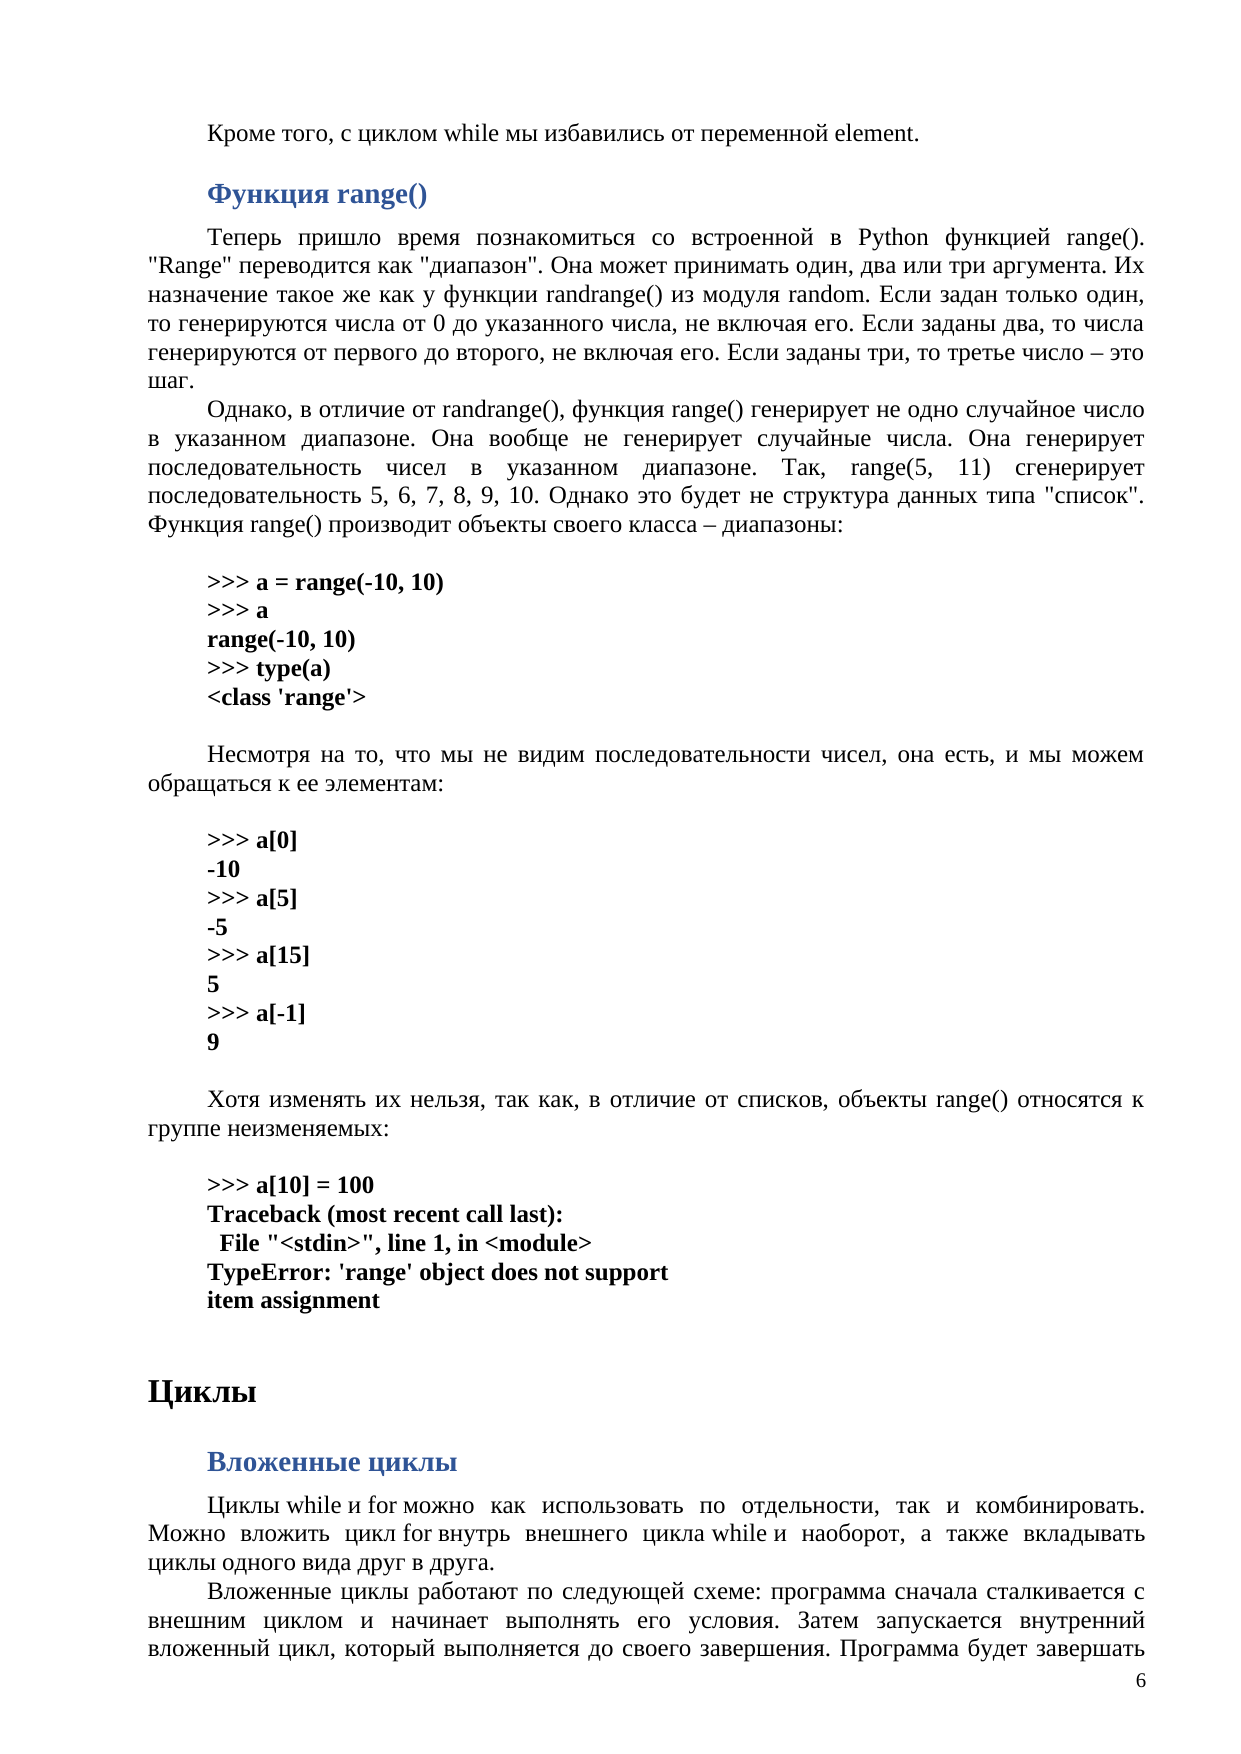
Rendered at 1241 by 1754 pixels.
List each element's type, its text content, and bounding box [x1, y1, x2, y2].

text Однако, в отличие от randrange(), функция range() генерирует не одно случайное число в указанном диапазоне. Она вообще не генерирует случайные числа. Она генерирует последовательность чисел в указанном диапазоне. Так, range(5, 11) сгенерирует последовательность 5, 6, 7, 8, 9, 10. Однако это будет не структура данных типа "список". Функция range() производит объекты своего класса – диапазоны: [148, 394, 1146, 538]
text range(-10, 10) [148, 624, 1146, 653]
text Циклы [148, 1372, 1152, 1410]
text 9 [148, 1027, 1146, 1056]
text Функция range() [148, 176, 1146, 209]
text >>> a[5] [148, 883, 1146, 912]
text Циклы while и for можно как использовать по отдельности, так и комбинировать. Можно вложить цикл for внутрь внешнего цикла while и наоборот, а также вкладывать циклы одного вида друг в друга. [148, 1490, 1146, 1576]
text Traceback (most recent call last): [148, 1199, 1146, 1228]
text Кроме того, с циклом while мы избавились от переменной element. [148, 118, 1146, 147]
text Вложенные циклы [148, 1444, 1146, 1477]
text >>> a = range(-10, 10) [148, 567, 1146, 596]
text Хотя изменять их нельзя, так как, в отличие от списков, объекты range() относятся к группе неизменяемых: [148, 1084, 1146, 1142]
text -5 [148, 912, 1146, 941]
text -10 [148, 854, 1146, 883]
text >>> a[0] [148, 826, 1146, 854]
text >>> a[15] [148, 941, 1146, 969]
text >>> a[10] = 100 [148, 1171, 1146, 1199]
text File "<stdin>", line 1, in <module> [148, 1228, 1146, 1257]
text TypeError: 'range' object does not support [148, 1257, 1146, 1286]
text Теперь пришло время познакомиться со встроенной в Python функцией range(). "Range" переводится как "диапазон". Она может принимать один, два или три аргумента. Их назначение такое же как у функции randrange() из модуля random. Если задан только один, то генерируются числа от 0 до указанного числа, не включая его. Если заданы два, то числа генерируются от первого до второго, не включая его. Если заданы три, то третье число – это шаг. [148, 222, 1146, 394]
text >>> a [148, 596, 1146, 624]
text >>> type(a) [148, 653, 1146, 682]
text >>> a[-1] [148, 998, 1146, 1027]
text Несмотря на то, что мы не видим последовательности чисел, она есть, и мы можем обращаться к ее элементам: [148, 739, 1146, 797]
text <class 'range'> [148, 682, 1146, 711]
text 5 [148, 969, 1146, 998]
text item assignment [148, 1286, 1146, 1314]
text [148, 1576, 1146, 1662]
